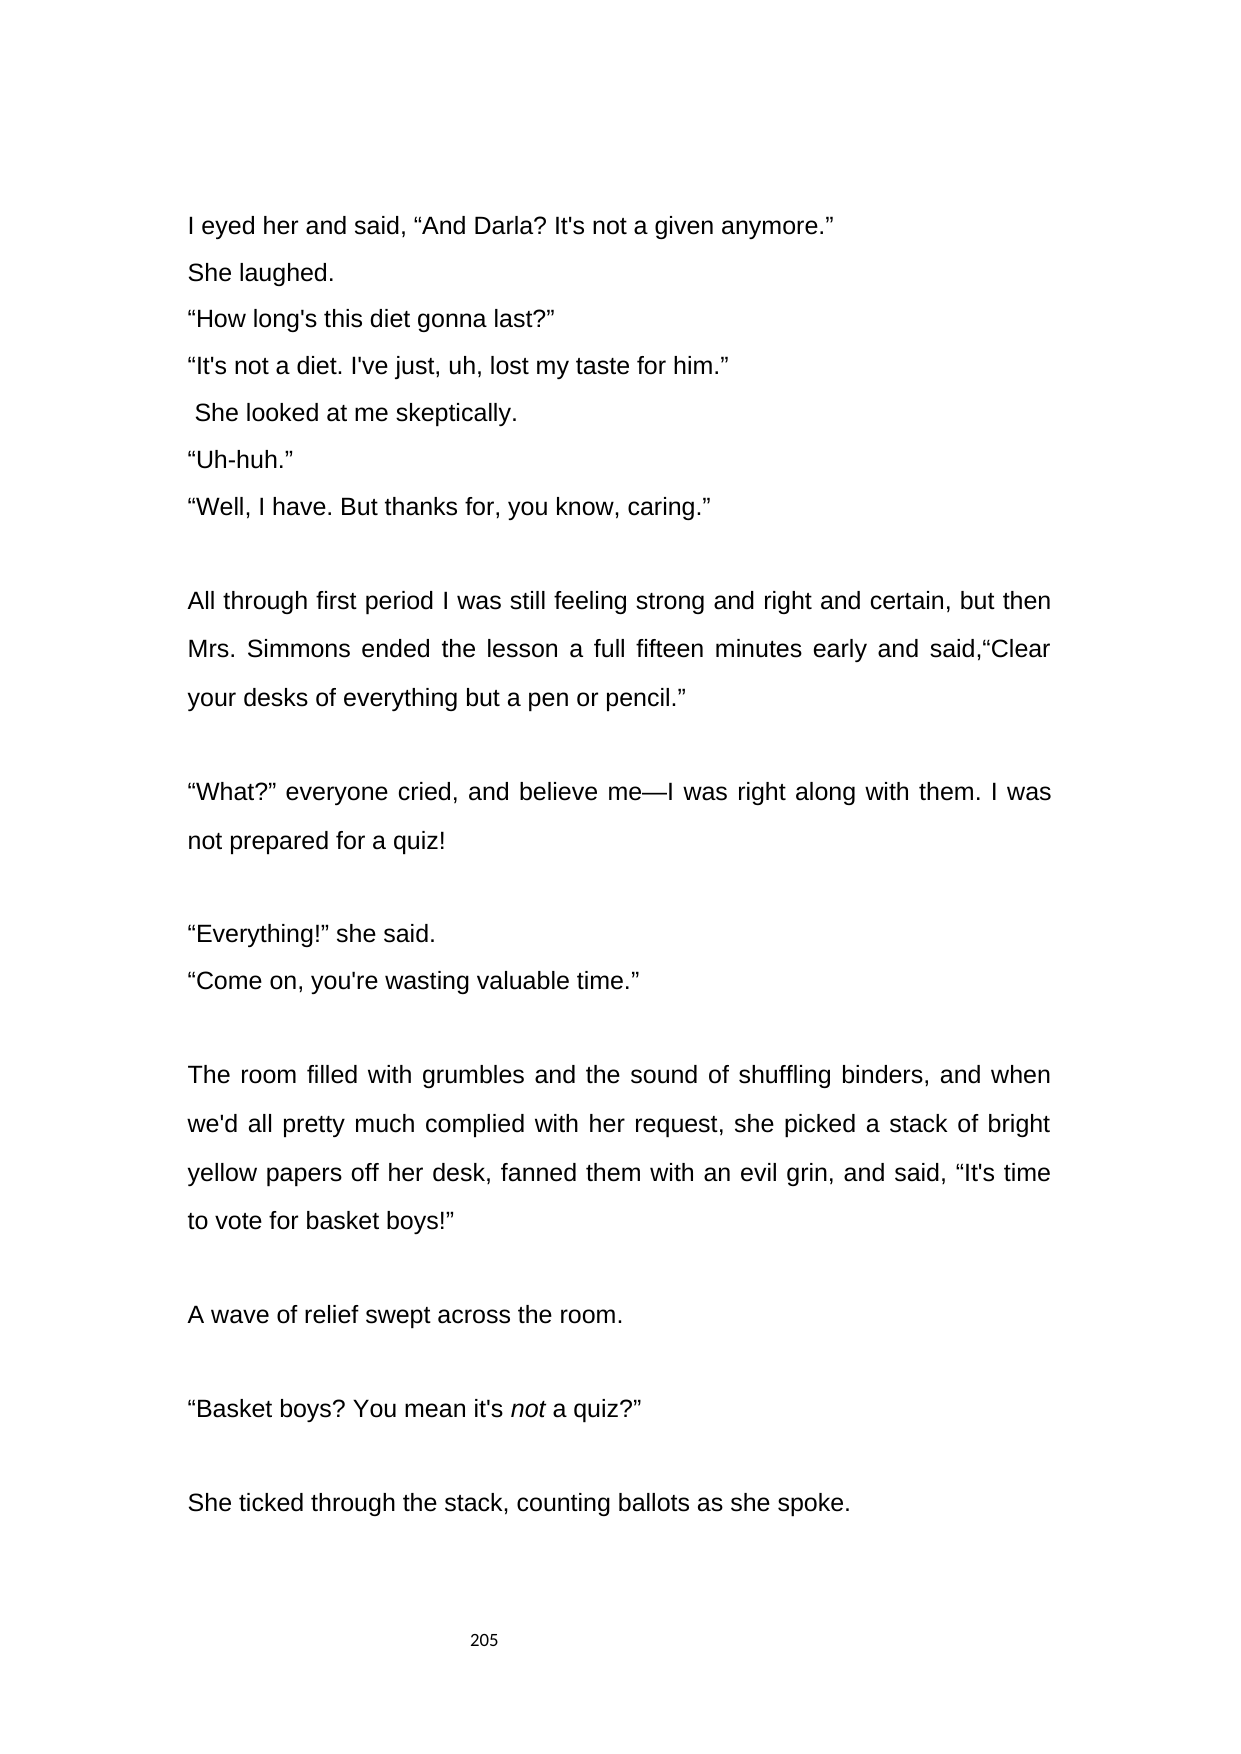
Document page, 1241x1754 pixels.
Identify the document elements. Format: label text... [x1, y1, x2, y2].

text “Well, I have. But thanks for, you know, caring.” [187, 490, 1053, 523]
text “How long's this diet gonna last?” [187, 303, 1053, 335]
text “It's not a diet. I've just, uh, lost my taste for him.” [187, 349, 1053, 382]
text “Basket boys? You mean it's not a quiz?” [187, 1392, 1053, 1424]
text She laughed. [187, 256, 1053, 288]
text She looked at me skeptically. [187, 396, 1053, 429]
text “What?” everyone cried, and believe me—I was right along with them. I was not prepared for a quiz! [187, 775, 1053, 856]
text All through first period I was still feeling strong and right and certain, but then Mrs. Simmons ended the lesson a full fifteen minutes early and said,“Clear your desks of everything but a pen or pencil.” [187, 584, 1053, 714]
text A wave of relief swept across the room. [187, 1298, 1053, 1331]
text “Uh-huh.” [187, 443, 1053, 476]
text “Come on, you're wasting valuable time.” [187, 964, 1053, 997]
text “Everything!” she said. [187, 918, 1053, 950]
text The room filled with grumbles and the sound of shuffling binders, and when we'd all pretty much complied with her request, she picked a stack of bright yellow papers off her desk, fanned them with an evil grin, and said, “It's time to vote for basket boys!” [187, 1058, 1053, 1237]
text She ticked through the stack, counting ballots as she spoke. [187, 1486, 1053, 1518]
text I eyed her and said, “And Darla? It's not a given anymore.” [187, 209, 1053, 241]
